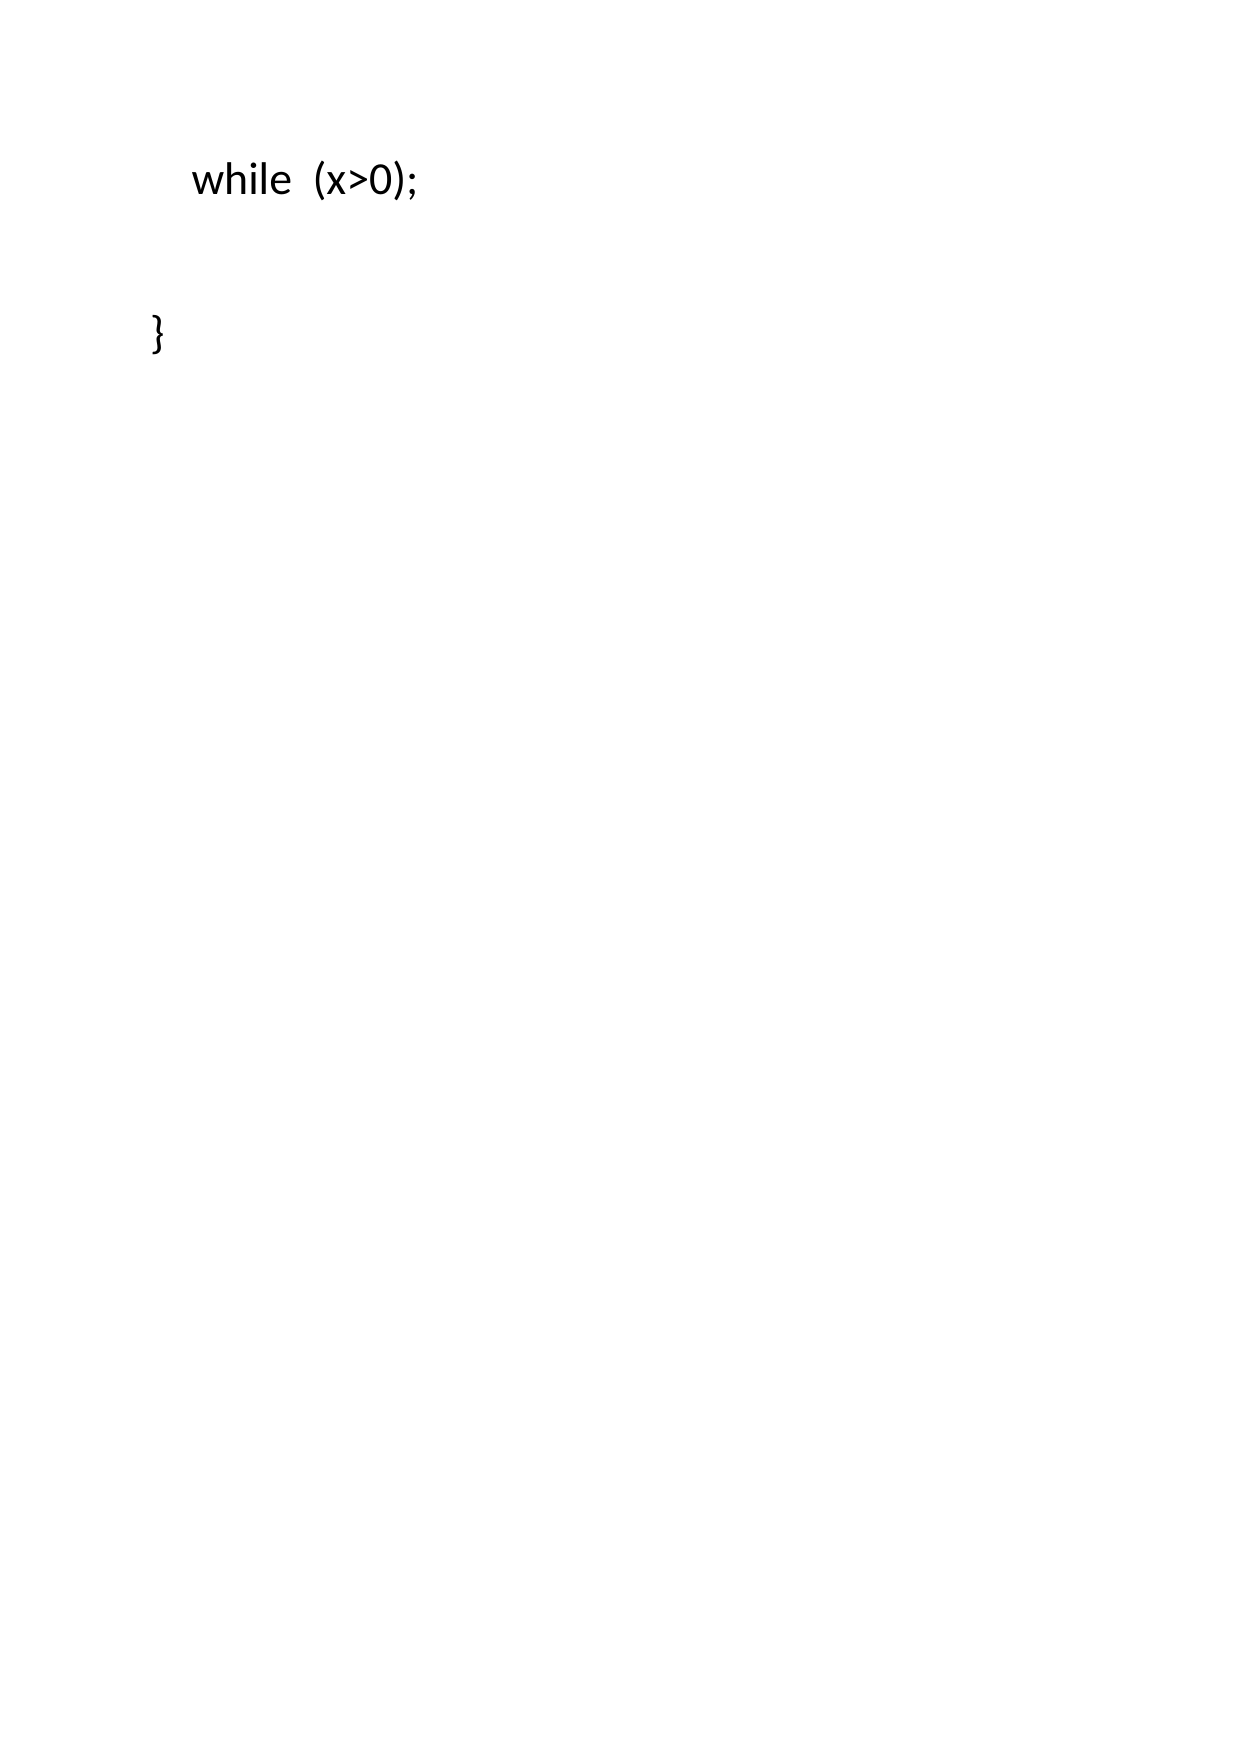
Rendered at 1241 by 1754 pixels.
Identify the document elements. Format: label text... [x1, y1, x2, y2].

text while (x>0); [150, 150, 1090, 206]
text } [150, 304, 1090, 360]
